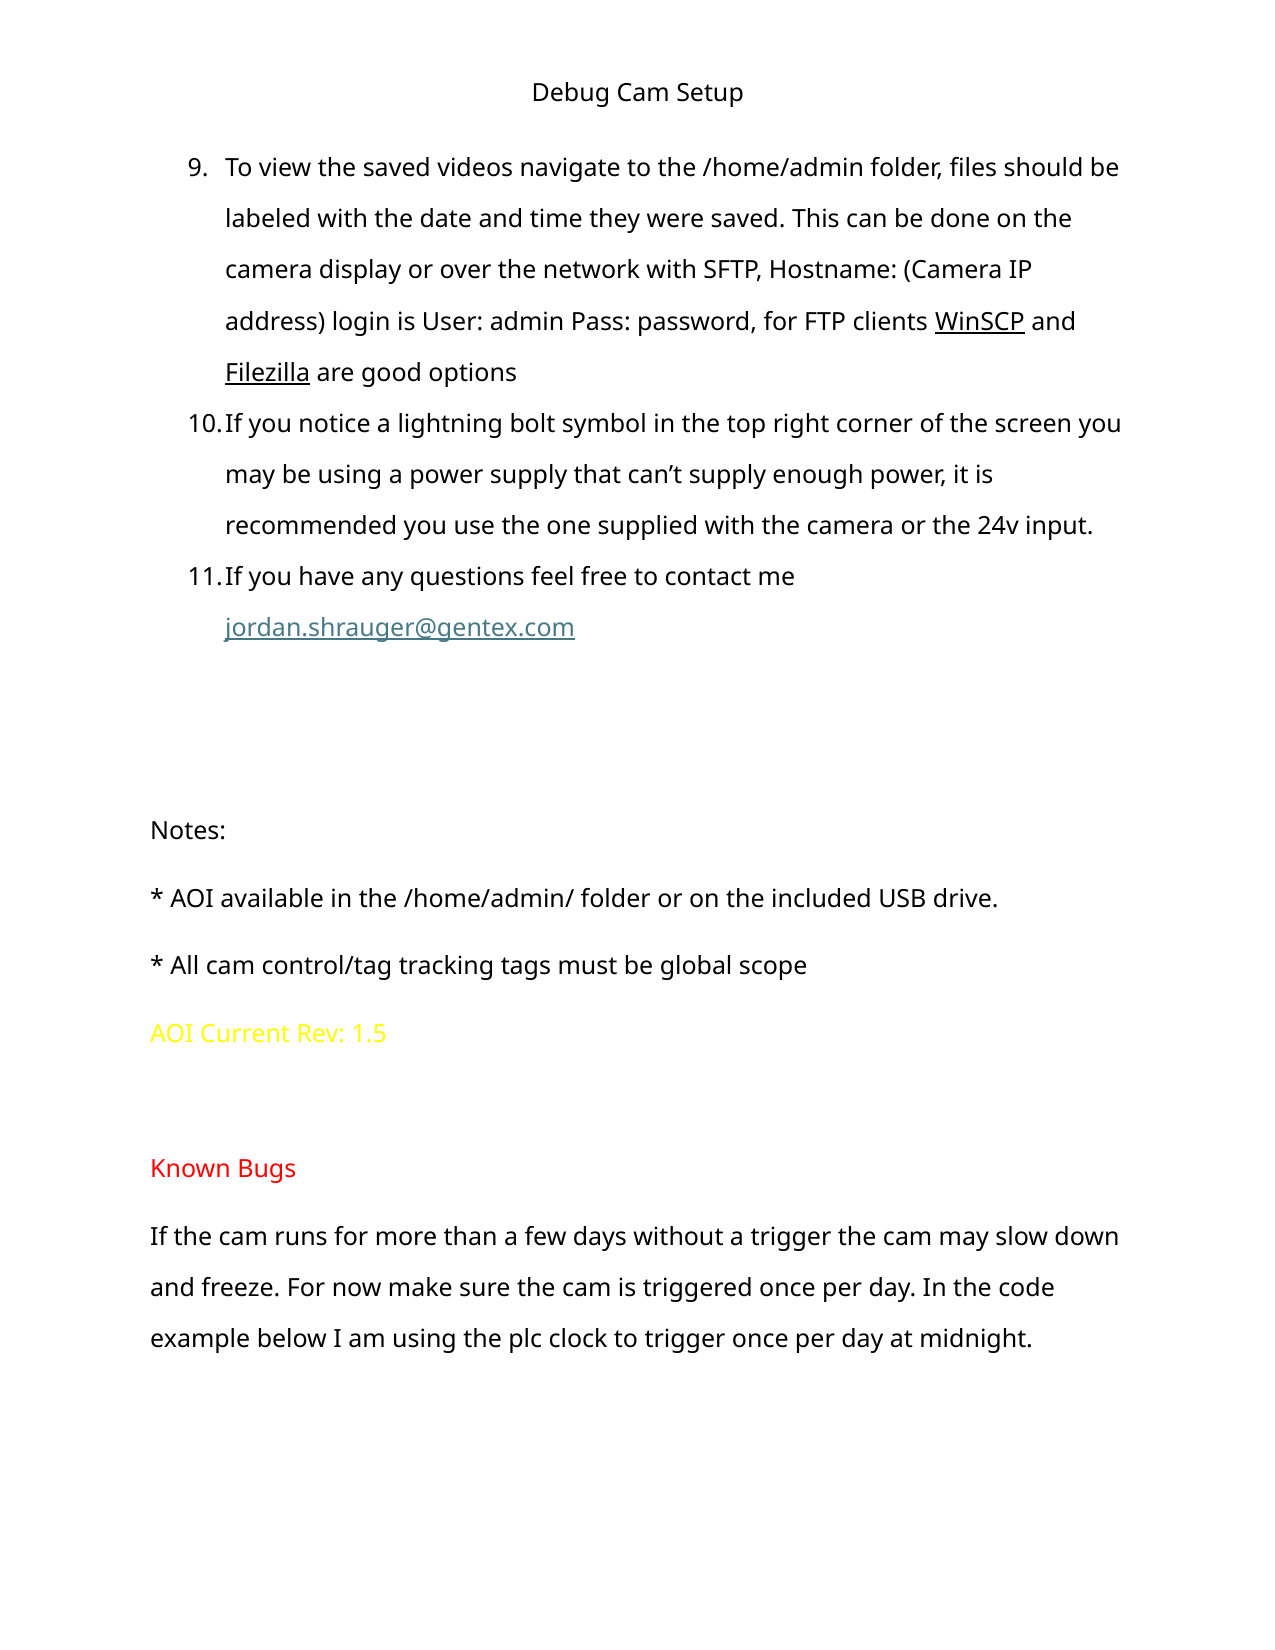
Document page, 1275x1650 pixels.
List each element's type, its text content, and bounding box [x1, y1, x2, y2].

text * AOI available in the /home/admin/ folder or on the included USB drive. [150, 880, 1125, 914]
text Known Bugs [150, 1151, 1125, 1185]
list If you have any questions feel free to contact me jordan.shrauger@gentex.com [187, 558, 1125, 643]
text * All cam control/tag tracking tags must be global scope [150, 948, 1125, 982]
list If you notice a lightning bolt symbol in the top right corner of the screen you may be using a power supply that can’t supply enough power, it is recommended you use the one supplied with the camera or the 24v input. [187, 405, 1125, 541]
text Notes: [150, 812, 1125, 847]
text AOI Current Rev: 1.5 [150, 1016, 1125, 1050]
list To view the saved videos navigate to the /home/admin folder, files should be labeled with the date and time they were saved. This can be done on the camera display or over the network with SFTP, Hostname: (Camera IP address) login is User: admin Pass: password, for FTP clients WinSCP and Filezilla are good options [187, 150, 1125, 388]
